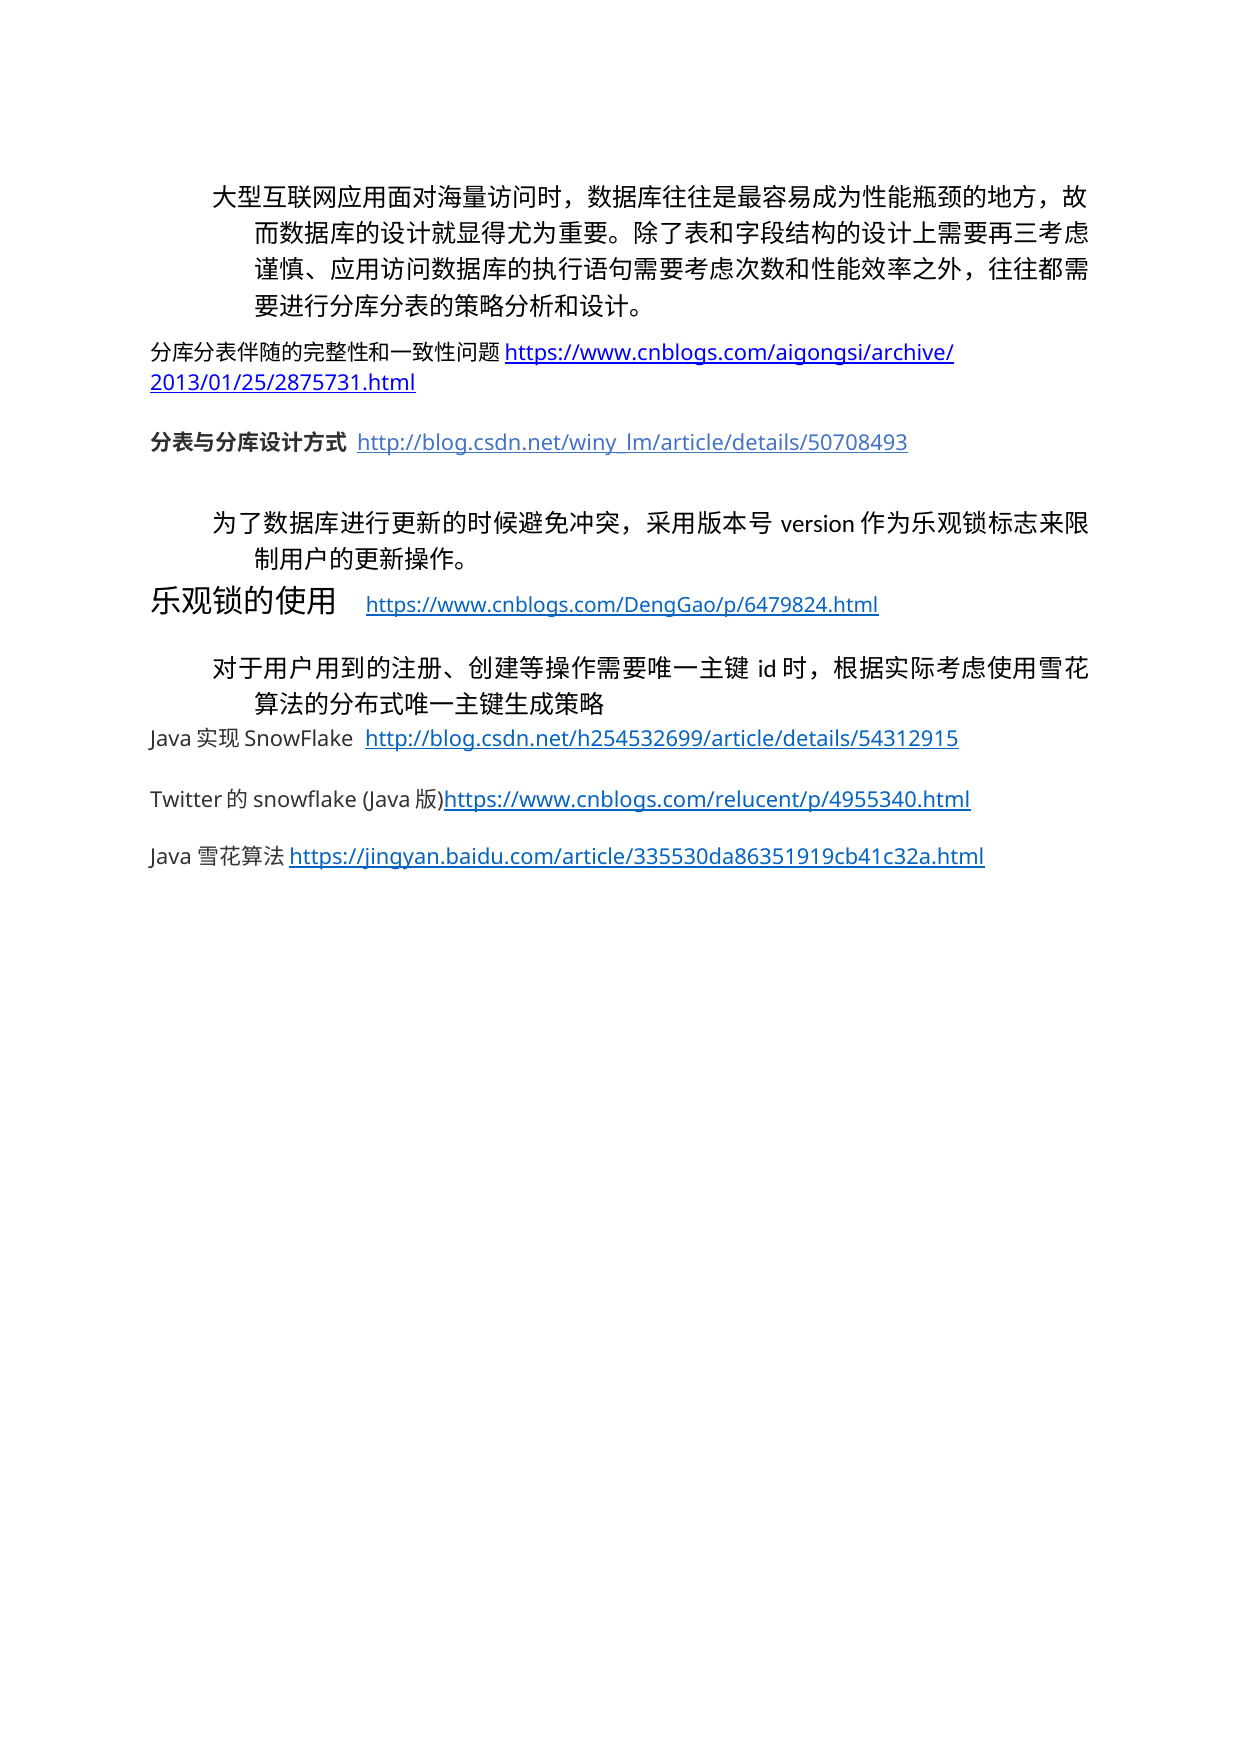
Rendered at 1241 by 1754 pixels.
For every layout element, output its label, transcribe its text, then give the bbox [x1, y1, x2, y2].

subtitle 为了数据库进行更新的时候避免冲突，采用版本号version作为乐观锁标志来限制用户的更新操作。 [212, 504, 1090, 576]
subtitle 大型互联网应用面对海量访问时，数据库往往是最容易成为性能瓶颈的地方，故而数据库的设计就显得尤为重要。除了表和字段结构的设计上需要再三考虑谨慎、应用访问数据库的执行语句需要考虑次数和性能效率之外，往往都需要进行分库分表的策略分析和设计。 [212, 177, 1090, 322]
list Java实现SnowFlake http://blog.csdn.net/h254532699/article/details/54312915 [150, 721, 1090, 752]
list 分表与分库设计方式 http://blog.csdn.net/winy_lm/article/details/50708493 [150, 409, 1090, 456]
list Java 雪花算法https://jingyan.baidu.com/article/335530da86351919cb41c32a.html [150, 839, 1090, 871]
list Twitter的snowflake (Java版)https://www.cnblogs.com/relucent/p/4955340.html [150, 782, 1090, 814]
subtitle 对于用户用到的注册、创建等操作需要唯一主键id时，根据实际考虑使用雪花算法的分布式唯一主键生成策略 [212, 648, 1090, 721]
list 乐观锁的使用 https://www.cnblogs.com/DengGao/p/6479824.html [150, 576, 1090, 621]
list 分库分表伴随的完整性和一致性问题https://www.cnblogs.com/aigongsi/archive/2013/01/25/2875731.html [150, 335, 1090, 396]
